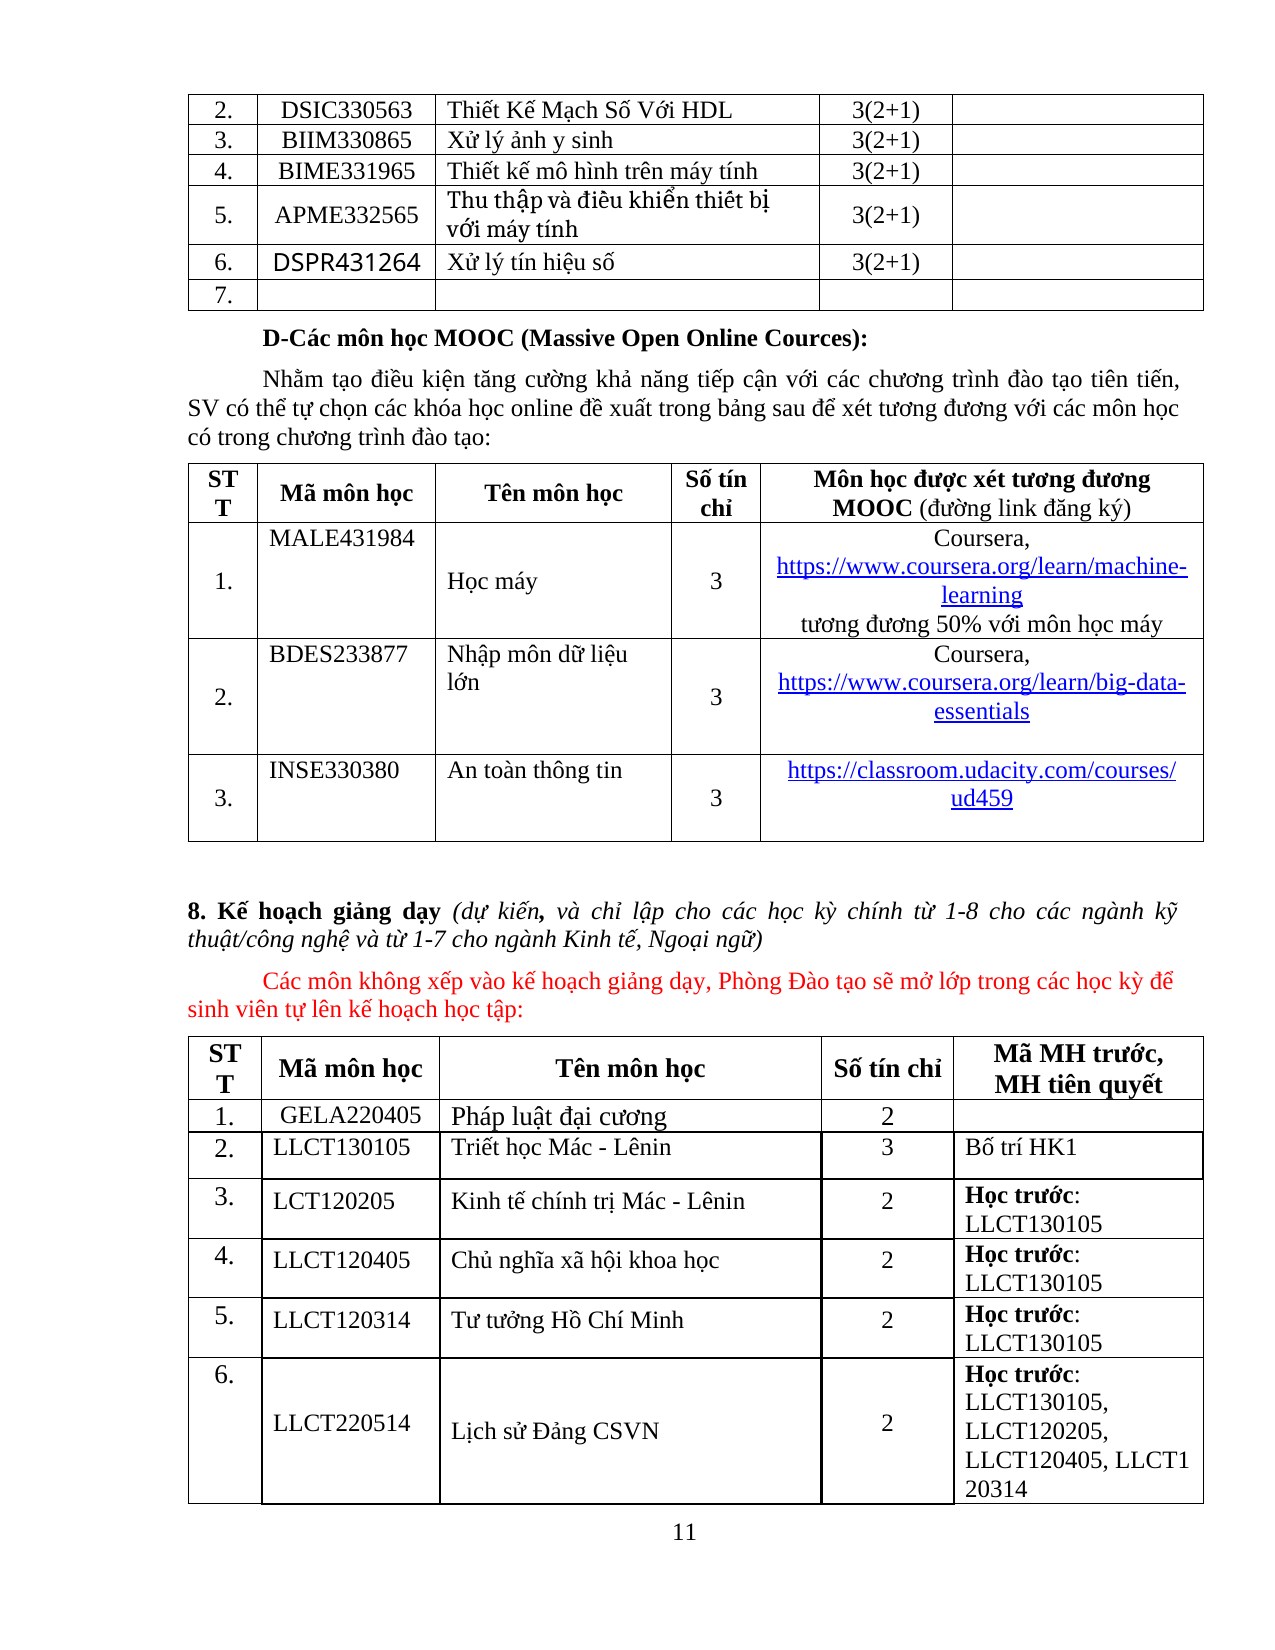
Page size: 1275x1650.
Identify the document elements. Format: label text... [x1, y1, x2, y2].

table_cell Chủ nghĩa xã hội khoa học [441, 1240, 820, 1297]
table_cell [820, 280, 952, 309]
table_cell Thiết kế mô hình trên máy tính [436, 155, 819, 185]
table_cell [189, 95, 257, 123]
table_cell [953, 95, 1203, 123]
table_cell 3(2+1) [820, 95, 952, 123]
table_cell 2 [823, 1359, 953, 1502]
table_cell Coursera, https://www.coursera.org/learn/machine-learning tương đương 50% với môn học máy [761, 523, 1203, 638]
table_cell 2 [823, 1180, 953, 1237]
table_cell [189, 155, 257, 185]
table_cell Bố trí HK1 [955, 1133, 1202, 1178]
table_cell MALE431984 [258, 523, 435, 638]
table_cell 3(2+1) [820, 155, 952, 185]
table_cell 3 [672, 639, 760, 754]
table_cell LCT120205 [263, 1180, 439, 1237]
table_cell Thu thập và điều khiển thiết bị với máy tính [436, 186, 819, 244]
text 8. Kế hoạch giảng dạy (dự kiến, và chỉ lập cho các học kỳ chính từ 1-8 cho các ngành kỹ thuật/công nghệ và từ 1-7 cho ngành Kinh tế, Ngoại ngữ) [187, 896, 1181, 953]
table_cell Nhập môn dữ liệu lớn [436, 639, 671, 754]
table_cell 2 [823, 1299, 953, 1357]
text Nhằm tạo điều kiện tăng cường khả năng tiếp cận với các chương trình đào tạo tiên tiến, SV có thể tự chọn các khóa học online đề xuất trong bảng sau để xét tương đương với các môn học có trong chương trình đào tạo: [187, 364, 1181, 451]
table_cell [189, 1179, 261, 1237]
table_cell DSIC330563 [258, 95, 435, 123]
table_cell 3 [672, 755, 760, 841]
table_cell Coursera, https://www.coursera.org/learn/big-data-essentials [761, 639, 1203, 754]
table_cell Kinh tế chính trị Mác - Lênin [441, 1180, 820, 1237]
table_cell [189, 1298, 261, 1357]
table_header Tên môn học [436, 464, 671, 522]
table_cell Học trước: LLCT130105 [955, 1239, 1203, 1297]
table_cell [189, 639, 257, 754]
table_cell INSE330380 [258, 755, 435, 841]
table_cell LLCT120405 [263, 1240, 439, 1297]
table_header Số tín chỉ [672, 464, 760, 522]
table_cell [189, 280, 257, 309]
table_cell Tư tưởng Hồ Chí Minh [441, 1299, 820, 1357]
table_cell [189, 755, 257, 841]
table_cell 3(2+1) [820, 125, 952, 154]
table_header STT [189, 1037, 261, 1099]
table_cell BDES233877 [258, 639, 435, 754]
text D-Các môn học MOOC (Massive Open Online Cources): [187, 323, 1181, 352]
table_cell APME332565 [258, 186, 435, 244]
table_cell [954, 1100, 1203, 1131]
table_cell Xử lý tín hiệu số [436, 245, 819, 279]
table_cell LLCT120314 [263, 1299, 439, 1357]
table_cell BIIM330865 [258, 125, 435, 154]
table_cell An toàn thông tin [436, 755, 671, 841]
table_cell [189, 1239, 261, 1297]
table_cell [436, 280, 819, 309]
table_cell [258, 280, 435, 309]
table_cell [189, 1133, 261, 1178]
table_cell Học máy [436, 523, 671, 638]
table_cell Triết học Mác - Lênin [441, 1133, 820, 1178]
table_cell Thiết Kế Mạch Số Với HDL [436, 95, 819, 123]
table_cell GELA220405 [262, 1100, 439, 1131]
table_cell [189, 186, 257, 244]
table_cell 3 [823, 1133, 953, 1178]
table_header Môn học được xét tương đương MOOC (đường link đăng ký) [761, 464, 1203, 522]
table_cell LLCT130105 [263, 1133, 439, 1178]
table_cell [189, 1100, 261, 1131]
table_cell Xử lý ảnh y sinh [436, 125, 819, 154]
table_cell Học trước: LLCT130105 [955, 1298, 1203, 1357]
table_cell [953, 245, 1203, 279]
table_cell Học trước: LLCT130105, LLCT120205, LLCT120405, LLCT120314 [955, 1358, 1203, 1502]
table_cell [953, 280, 1203, 309]
table_header STT [189, 464, 257, 522]
table_cell [953, 186, 1203, 244]
table_header Mã môn học [258, 464, 435, 522]
table_cell [953, 125, 1203, 154]
table_cell 3(2+1) [820, 186, 952, 244]
table_header Số tín chỉ [822, 1037, 953, 1099]
table_cell 2 [823, 1240, 953, 1297]
table_cell Học trước: LLCT130105 [1081, 1180, 1203, 1237]
table_cell DSPR431264 [258, 245, 435, 279]
table_cell BIME331965 [258, 155, 435, 185]
table_cell Pháp luật đại cương [440, 1100, 821, 1131]
table_cell [189, 245, 257, 279]
table_cell 3 [672, 523, 760, 638]
text Các môn không xếp vào kế hoạch giảng dạy, Phòng Đào tạo sẽ mở lớp trong các học kỳ để sinh viên tự lên kế hoạch học tập: [187, 966, 1181, 1023]
table_cell Lịch sử Đảng CSVN [441, 1359, 820, 1502]
table_cell https://classroom.udacity.com/courses/ud459 [761, 755, 1203, 841]
table_cell 3(2+1) [820, 245, 952, 279]
table_header Mã môn học [262, 1037, 439, 1099]
table_cell 2 [822, 1100, 953, 1131]
table_cell LLCT220514 [263, 1359, 439, 1502]
table_cell [189, 125, 257, 154]
table_header Mã MH trước, MH tiên quyết [954, 1037, 1203, 1099]
table_cell [953, 155, 1203, 185]
table_header Tên môn học [440, 1037, 821, 1099]
table_cell [189, 1358, 261, 1502]
table_cell [189, 523, 257, 638]
